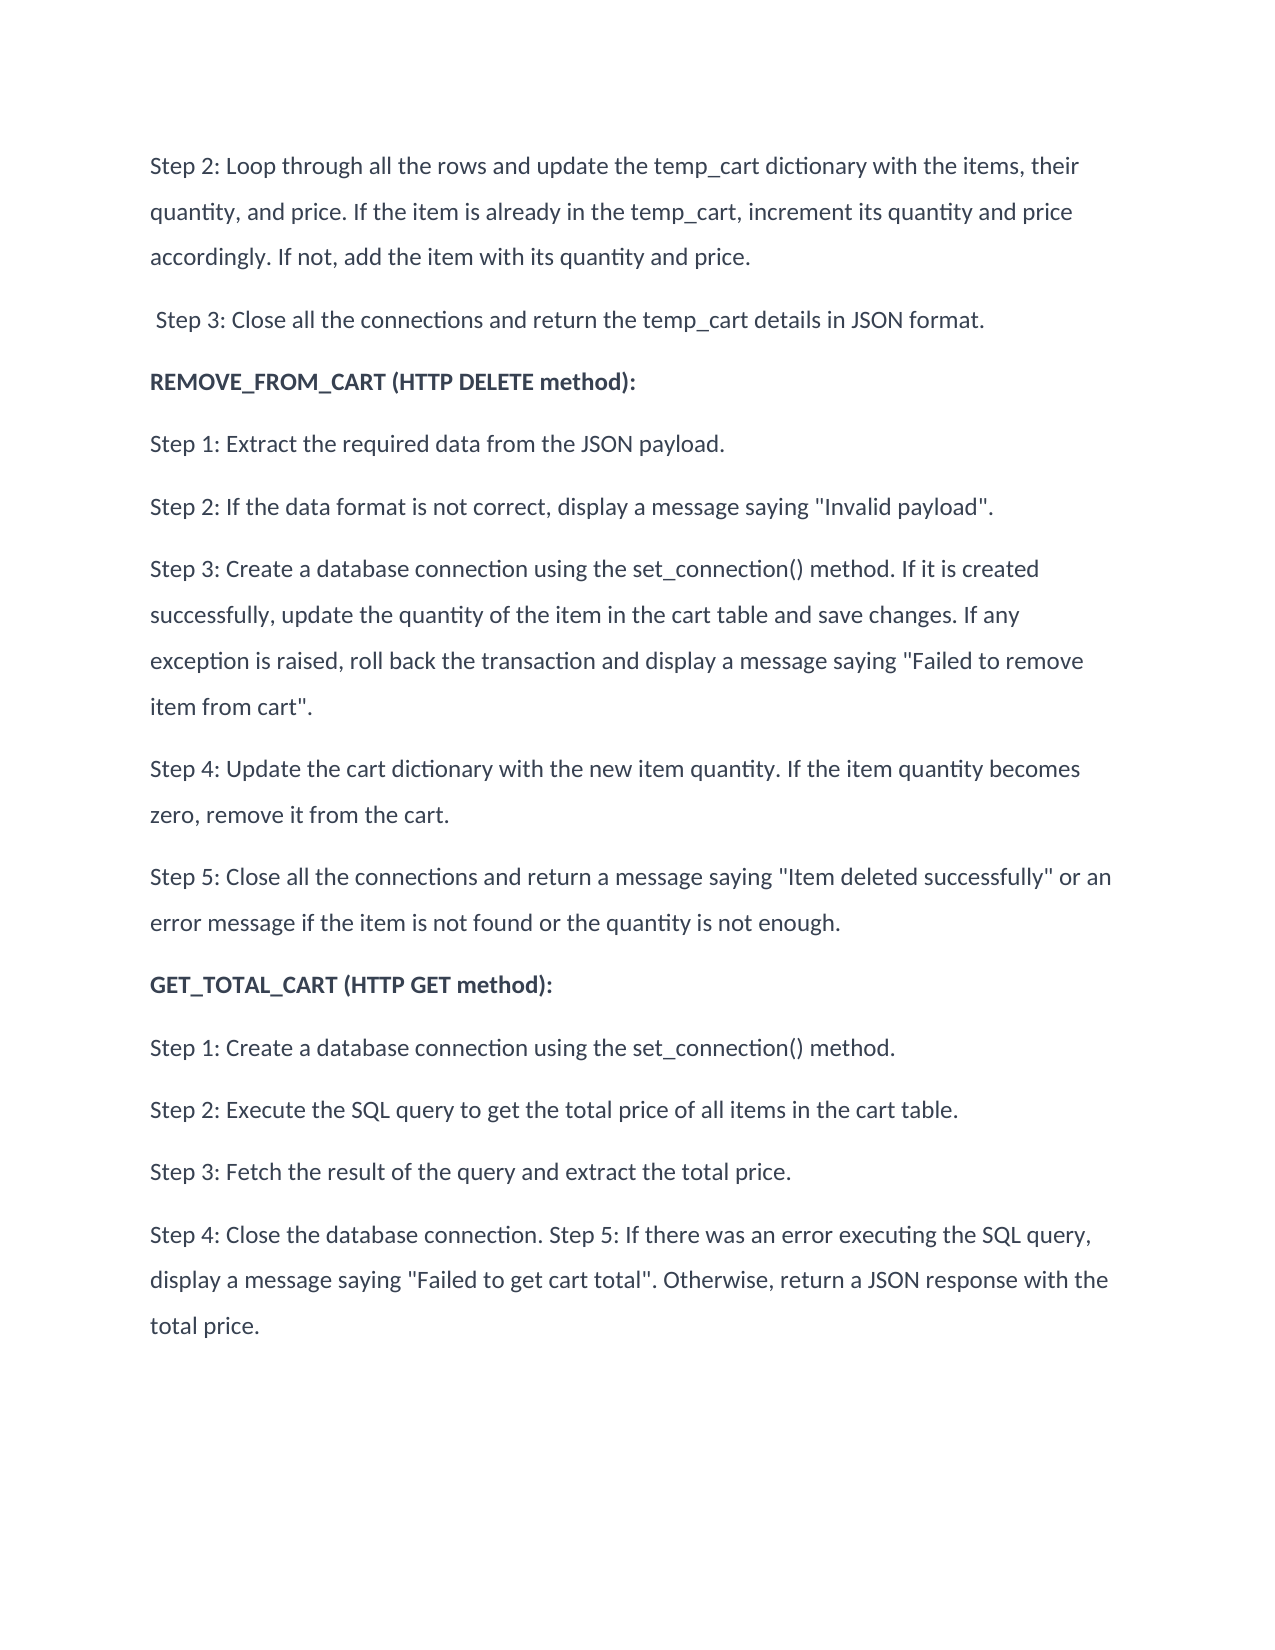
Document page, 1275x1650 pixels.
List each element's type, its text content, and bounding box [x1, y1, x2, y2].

text GET_TOTAL_CART (HTTP GET method): [150, 969, 1125, 1000]
text REMOVE_FROM_CART (HTTP DELETE method): [150, 366, 1125, 397]
text Step 5: Close all the connections and return a message saying "Item deleted successfully" or an error message if the item is not found or the quantity is not enough. [150, 861, 1125, 937]
text Step 2: If the data format is not correct, display a message saying "Invalid payload". [150, 491, 1125, 522]
text Step 4: Update the cart dictionary with the new item quantity. If the item quantity becomes zero, remove it from the cart. [150, 753, 1125, 829]
text Step 3: Create a database connection using the set_connection() method. If it is created successfully, update the quantity of the item in the cart table and save changes. If any exception is raised, roll back the transaction and display a message saying "Failed to remove item from cart". [150, 553, 1125, 721]
text Step 2: Execute the SQL query to get the total price of all items in the cart table. [150, 1094, 1125, 1124]
text Step 3: Fetch the result of the query and extract the total price. [150, 1156, 1125, 1187]
text Step 4: Close the database connection. Step 5: If there was an error executing the SQL query, display a message saying "Failed to get cart total". Otherwise, return a JSON response with the total price. [150, 1219, 1125, 1341]
text Step 1: Create a database connection using the set_connection() method. [150, 1032, 1125, 1062]
text Step 1: Extract the required data from the JSON payload. [150, 429, 1125, 459]
text Step 2: Loop through all the rows and update the temp_cart dictionary with the items, their quantity, and price. If the item is already in the temp_cart, increment its quantity and price accordingly. If not, add the item with its quantity and price. [150, 150, 1125, 272]
text Step 3: Close all the connections and return the temp_cart details in JSON format. [150, 304, 1125, 334]
